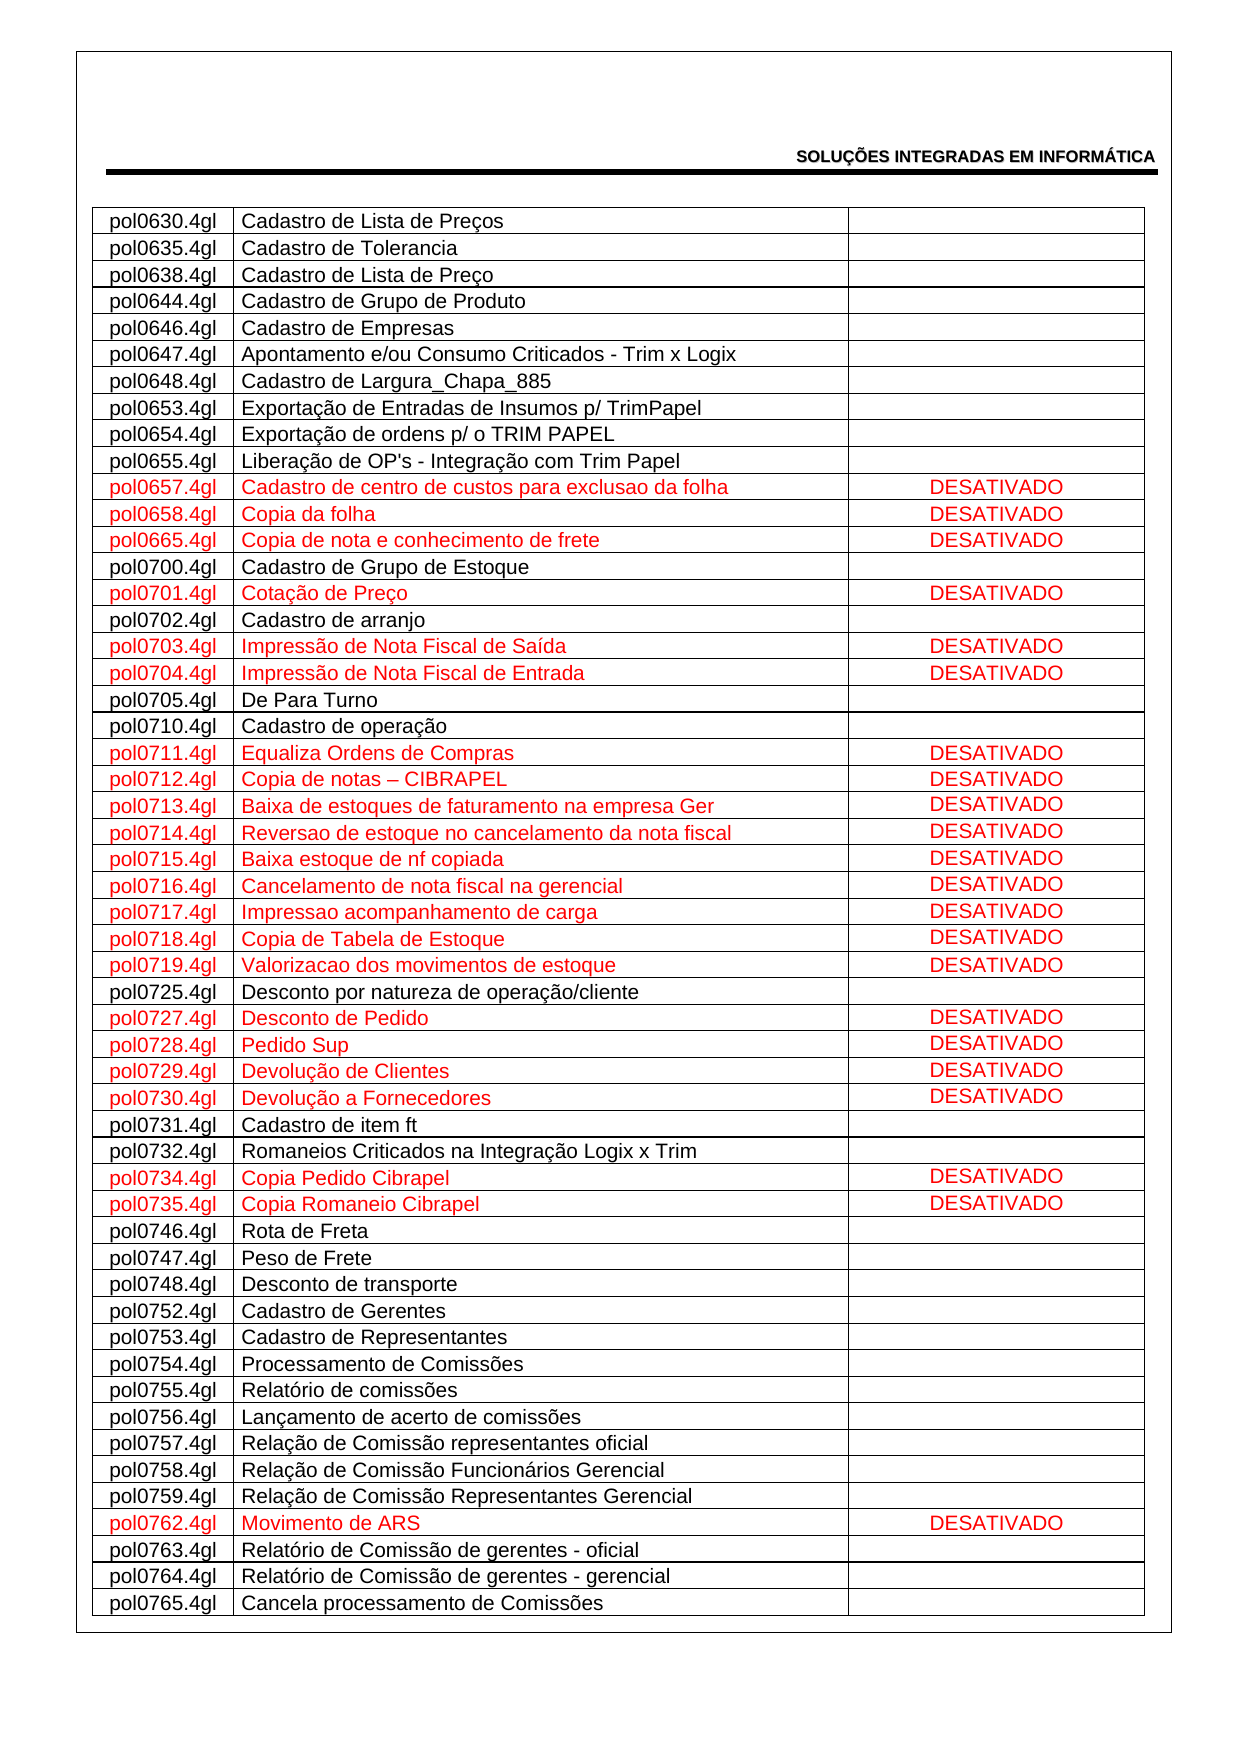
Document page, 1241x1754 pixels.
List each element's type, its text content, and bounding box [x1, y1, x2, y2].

table_cell Baixa de estoques de faturamento na empresa Ger [234, 792, 848, 818]
table_cell DESATIVADO [849, 739, 1144, 764]
table_cell Valorizacao dos movimentos de estoque [234, 952, 848, 977]
table_cell pol0758.4gl [93, 1456, 233, 1482]
table_cell Cadastro de Representantes [234, 1324, 848, 1349]
table_cell pol0757.4gl [93, 1430, 233, 1455]
table_cell Cadastro de item ft [234, 1111, 848, 1136]
table_cell pol0730.4gl [93, 1084, 233, 1110]
table_cell pol0705.4gl [93, 686, 233, 711]
table_cell Devolução de Clientes [234, 1058, 848, 1083]
table_cell pol0653.4gl [93, 394, 233, 419]
table_cell DESATIVADO [849, 659, 1144, 685]
table_cell pol0654.4gl [93, 420, 233, 446]
table_cell pol0700.4gl [93, 553, 233, 579]
table_cell [849, 1589, 1144, 1614]
table_cell Cotação de Preço [234, 580, 848, 605]
table_cell pol0755.4gl [93, 1377, 233, 1402]
table_cell [849, 1270, 1144, 1296]
table_cell Equaliza Ordens de Compras [234, 739, 848, 764]
table_cell [849, 686, 1144, 711]
table_cell pol0701.4gl [93, 580, 233, 605]
table_cell Relatório de Comissão de gerentes - oficial [234, 1536, 848, 1561]
table_cell pol0704.4gl [93, 659, 233, 685]
table_cell pol0746.4gl [93, 1217, 233, 1243]
table_cell [849, 606, 1144, 632]
table_cell [849, 1536, 1144, 1561]
table_cell pol0717.4gl [93, 899, 233, 924]
table_cell pol0716.4gl [93, 872, 233, 897]
table_cell pol0718.4gl [93, 925, 233, 951]
table_cell pol0727.4gl [93, 1005, 233, 1030]
table_cell Copia da folha [234, 500, 848, 526]
table_cell Copia de nota e conhecimento de frete [234, 527, 848, 552]
table_cell DESATIVADO [849, 792, 1144, 818]
table_cell Relatório de Comissão de gerentes - gerencial [234, 1563, 848, 1588]
table_cell [849, 208, 1144, 233]
table_cell Movimento de ARS [234, 1509, 848, 1535]
table_cell Cadastro de Grupo de Produto [234, 288, 848, 313]
table_cell Cadastro de operação [234, 713, 848, 738]
table_cell Cadastro de Tolerancia [234, 234, 848, 260]
table_cell pol0647.4gl [93, 341, 233, 366]
table_cell pol0765.4gl [93, 1589, 233, 1614]
table_cell Rota de Freta [234, 1217, 848, 1243]
table_cell [849, 1430, 1144, 1455]
table_cell Peso de Frete [234, 1244, 848, 1269]
table_cell [849, 1377, 1144, 1402]
table_cell pol0644.4gl [93, 288, 233, 313]
table_cell pol0759.4gl [93, 1483, 233, 1508]
table_cell Impressão de Nota Fiscal de Entrada [234, 659, 848, 685]
table_cell Cancelamento de nota fiscal na gerencial [234, 872, 848, 897]
table_cell pol0725.4gl [93, 978, 233, 1004]
table_cell Cadastro de arranjo [234, 606, 848, 632]
table_cell Liberação de OP's - Integração com Trim Papel [234, 447, 848, 472]
table_cell Apontamento e/ou Consumo Criticados - Trim x Logix [234, 341, 848, 366]
table_cell Cadastro de Lista de Preços [234, 208, 848, 233]
table_cell DESATIVADO [849, 500, 1144, 526]
table_cell Copia Romaneio Cibrapel [234, 1191, 848, 1216]
table_cell pol0703.4gl [93, 633, 233, 658]
table_cell [849, 1563, 1144, 1588]
table_cell Relatório de comissões [234, 1377, 848, 1402]
table_cell [849, 1244, 1144, 1269]
table_cell pol0731.4gl [93, 1111, 233, 1136]
table_cell Desconto de Pedido [234, 1005, 848, 1030]
table_cell DESATIVADO [849, 474, 1144, 499]
table_cell Baixa estoque de nf copiada [234, 845, 848, 871]
table_cell pol0655.4gl [93, 447, 233, 472]
table_cell pol0719.4gl [93, 952, 233, 977]
table_cell pol0711.4gl [93, 739, 233, 764]
table_cell [849, 420, 1144, 446]
table_cell DESATIVADO [849, 580, 1144, 605]
table_cell [849, 314, 1144, 339]
table_cell DESATIVADO [849, 1005, 1144, 1030]
table_cell pol0729.4gl [93, 1058, 233, 1083]
table_cell DESATIVADO [849, 872, 1144, 897]
table_cell Cadastro de Grupo de Estoque [234, 553, 848, 579]
table_cell pol0752.4gl [93, 1297, 233, 1322]
table_cell Desconto por natureza de operação/cliente [234, 978, 848, 1004]
table_cell Relação de Comissão representantes oficial [234, 1430, 848, 1455]
table_cell pol0646.4gl [93, 314, 233, 339]
table_cell Relação de Comissão Representantes Gerencial [234, 1483, 848, 1508]
table_cell pol0763.4gl [93, 1536, 233, 1561]
table_cell pol0665.4gl [93, 527, 233, 552]
table_cell pol0638.4gl [93, 261, 233, 286]
table_cell [849, 978, 1144, 1004]
table_cell Relação de Comissão Funcionários Gerencial [234, 1456, 848, 1482]
table_cell pol0630.4gl [93, 208, 233, 233]
table_cell DESATIVADO [849, 1509, 1144, 1535]
table_cell pol0657.4gl [93, 474, 233, 499]
table_cell [849, 367, 1144, 393]
table_cell DESATIVADO [849, 1164, 1144, 1189]
table_cell Impressão de Nota Fiscal de Saída [234, 633, 848, 658]
table_cell Devolução a Fornecedores [234, 1084, 848, 1110]
table_cell [849, 1483, 1144, 1508]
table_cell pol0713.4gl [93, 792, 233, 818]
table_cell Cadastro de Lista de Preço [234, 261, 848, 286]
table_cell DESATIVADO [849, 1084, 1144, 1110]
table_cell Cadastro de centro de custos para exclusao da folha [234, 474, 848, 499]
table_cell pol0648.4gl [93, 367, 233, 393]
table_cell [849, 1403, 1144, 1429]
table_cell DESATIVADO [849, 819, 1144, 844]
table_cell [849, 394, 1144, 419]
table_cell [849, 713, 1144, 738]
table_cell [849, 447, 1144, 472]
table_cell Lançamento de acerto de comissões [234, 1403, 848, 1429]
table_cell pol0734.4gl [93, 1164, 233, 1189]
table_cell pol0735.4gl [93, 1191, 233, 1216]
table_cell pol0732.4gl [93, 1138, 233, 1163]
table_cell Copia Pedido Cibrapel [234, 1164, 848, 1189]
table_cell DESATIVADO [849, 527, 1144, 552]
table_cell [849, 1297, 1144, 1322]
table_cell [849, 1456, 1144, 1482]
table_cell DESATIVADO [849, 899, 1144, 924]
table_cell [849, 1217, 1144, 1243]
table_cell DESATIVADO [849, 633, 1144, 658]
table_cell Cadastro de Empresas [234, 314, 848, 339]
table_cell Reversao de estoque no cancelamento da nota fiscal [234, 819, 848, 844]
table_cell [849, 234, 1144, 260]
table_cell Pedido Sup [234, 1031, 848, 1057]
table_cell pol0748.4gl [93, 1270, 233, 1296]
table_cell DESATIVADO [849, 952, 1144, 977]
table_cell Cancela processamento de Comissões [234, 1589, 848, 1614]
table_cell pol0710.4gl [93, 713, 233, 738]
table_cell pol0712.4gl [93, 766, 233, 791]
table_cell Desconto de transporte [234, 1270, 848, 1296]
table_cell pol0762.4gl [93, 1509, 233, 1535]
table_cell [849, 1324, 1144, 1349]
table_cell Exportação de ordens p/ o TRIM PAPEL [234, 420, 848, 446]
table_cell DESATIVADO [849, 845, 1144, 871]
table_cell De Para Turno [234, 686, 848, 711]
table_cell Processamento de Comissões [234, 1350, 848, 1376]
table_cell pol0753.4gl [93, 1324, 233, 1349]
table_cell pol0715.4gl [93, 845, 233, 871]
table_cell [849, 1350, 1144, 1376]
table_cell [849, 341, 1144, 366]
table_cell Cadastro de Gerentes [234, 1297, 848, 1322]
table_cell Exportação de Entradas de Insumos p/ TrimPapel [234, 394, 848, 419]
table_cell [849, 261, 1144, 286]
table_cell DESATIVADO [849, 925, 1144, 951]
table_cell Copia de notas – CIBRAPEL [234, 766, 848, 791]
table_cell pol0702.4gl [93, 606, 233, 632]
table_cell Cadastro de Largura_Chapa_885 [234, 367, 848, 393]
table_cell DESATIVADO [849, 1031, 1144, 1057]
table_cell [849, 288, 1144, 313]
table_cell Copia de Tabela de Estoque [234, 925, 848, 951]
table_cell DESATIVADO [849, 766, 1144, 791]
table_cell pol0728.4gl [93, 1031, 233, 1057]
table_cell Impressao acompanhamento de carga [234, 899, 848, 924]
table_cell pol0764.4gl [93, 1563, 233, 1588]
table_cell pol0754.4gl [93, 1350, 233, 1376]
table_cell pol0756.4gl [93, 1403, 233, 1429]
table_cell [849, 1138, 1144, 1163]
table_cell pol0635.4gl [93, 234, 233, 260]
table_cell DESATIVADO [849, 1058, 1144, 1083]
table_cell pol0714.4gl [93, 819, 233, 844]
table_cell Romaneios Criticados na Integração Logix x Trim [234, 1138, 848, 1163]
table_cell [849, 1111, 1144, 1136]
table_cell pol0747.4gl [93, 1244, 233, 1269]
table_cell DESATIVADO [849, 1191, 1144, 1216]
table_cell pol0658.4gl [93, 500, 233, 526]
table_cell [849, 553, 1144, 579]
